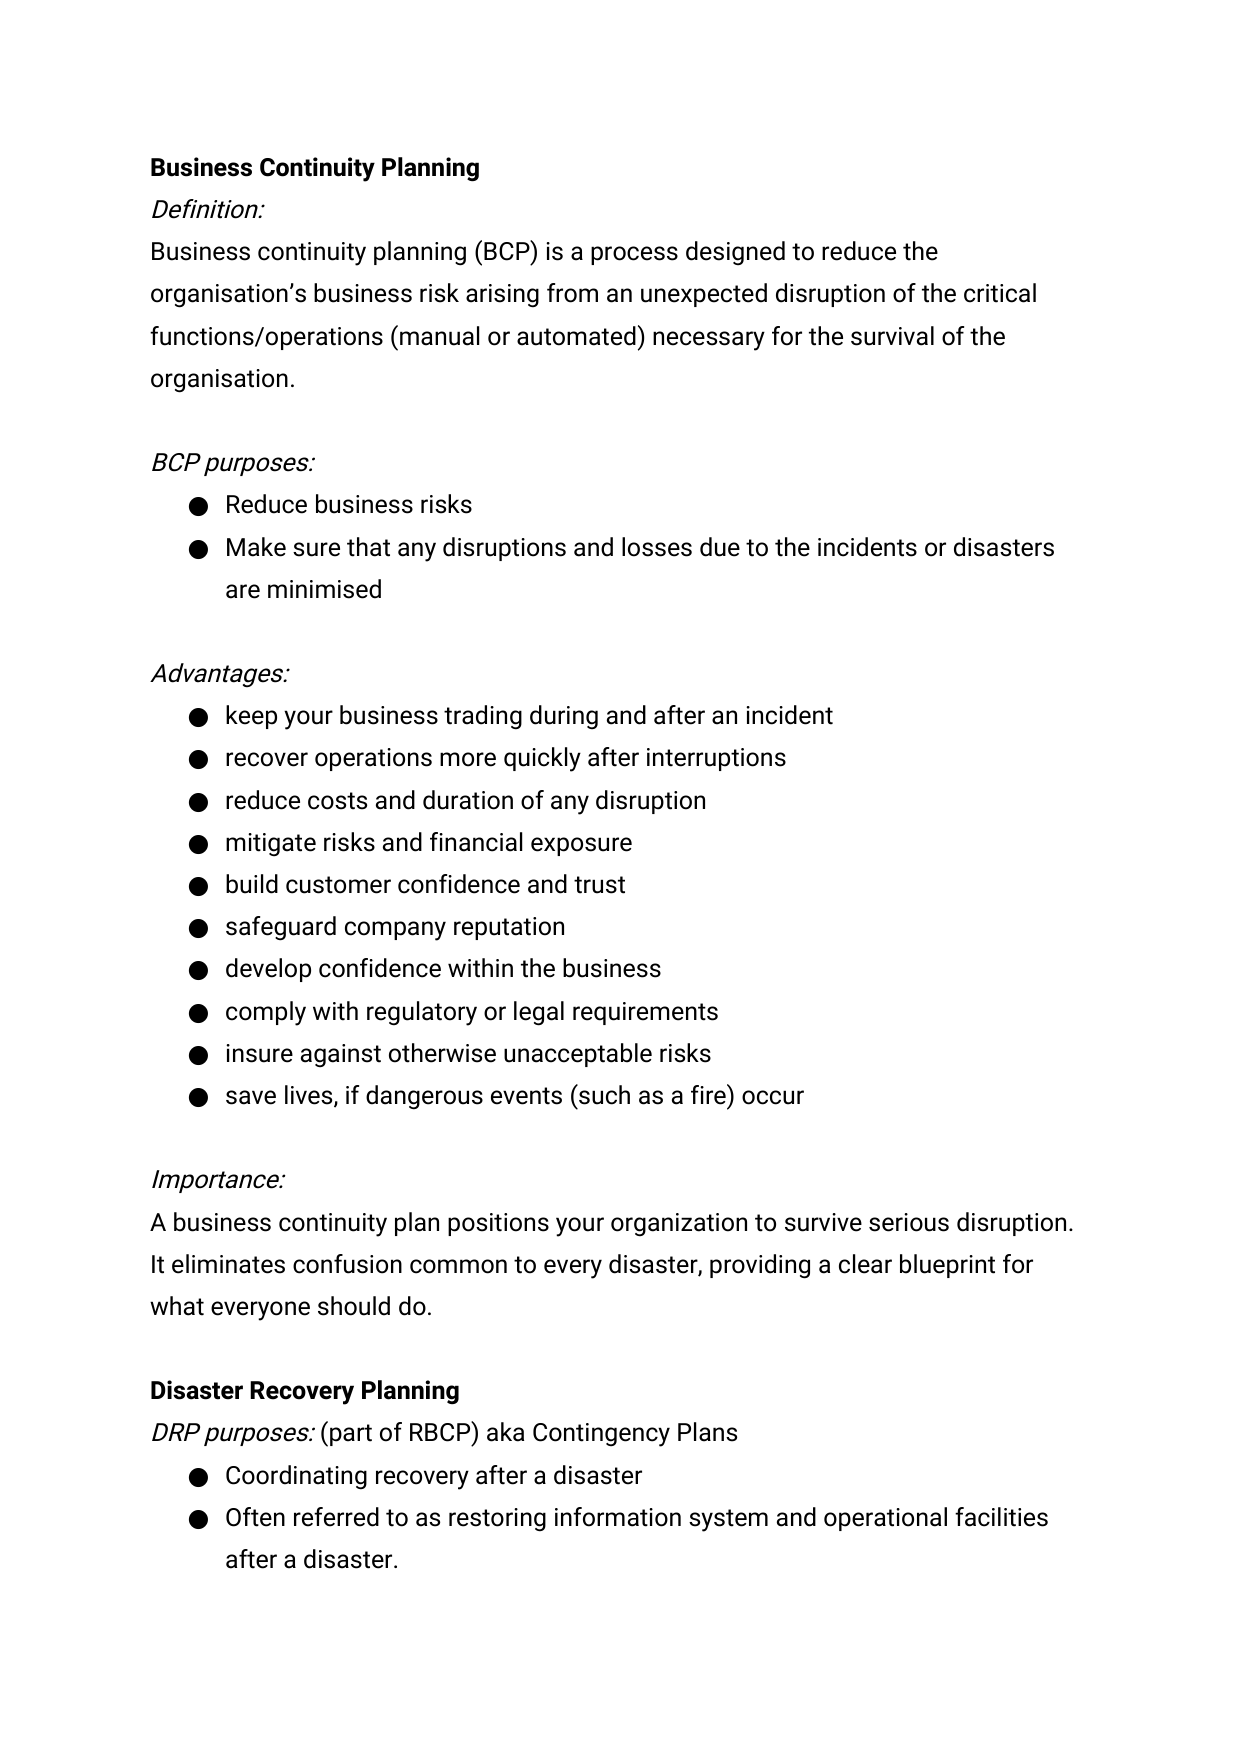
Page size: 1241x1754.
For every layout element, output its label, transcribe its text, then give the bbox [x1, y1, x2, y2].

list comply with regulatory or legal requirements [187, 994, 1090, 1031]
list mitigate risks and financial exposure [187, 825, 1090, 862]
list reduce costs and duration of any disruption [187, 783, 1090, 819]
text Importance: [150, 1162, 1090, 1199]
list Often referred to as restoring information system and operational facilities after a disaster. [187, 1500, 1090, 1579]
text Advantages: [150, 656, 1090, 693]
list Reduce business risks [187, 487, 1090, 524]
text A business continuity plan positions your organization to survive serious disruption. It eliminates confusion common to every disaster, providing a clear blueprint for what everyone should do. [150, 1205, 1090, 1326]
list Make sure that any disruptions and losses due to the incidents or disasters are minimised [187, 530, 1090, 609]
list develop confidence within the business [187, 952, 1090, 988]
text BCP purposes: [150, 445, 1090, 482]
list keep your business trading during and after an incident [187, 698, 1090, 735]
list build customer confidence and trust [187, 867, 1090, 904]
list recover operations more quickly after interruptions [187, 741, 1090, 777]
list Coordinating recovery after a disaster [187, 1458, 1090, 1494]
text DRP purposes: (part of RBCP) aka Contingency Plans [150, 1416, 1090, 1452]
list safeguard company reputation [187, 909, 1090, 946]
list insure against otherwise unacceptable risks [187, 1036, 1090, 1073]
text Business continuity planning (BCP) is a process designed to reduce the organisation’s business risk arising from an unexpected disruption of the critical functions/operations (manual or automated) necessary for the survival of the organisation. [150, 234, 1090, 398]
text Business Continuity Planning [150, 150, 1090, 187]
list save lives, if dangerous events (such as a fire) occur [187, 1078, 1090, 1115]
text Definition: [150, 192, 1090, 229]
text Disaster Recovery Planning [150, 1373, 1090, 1410]
